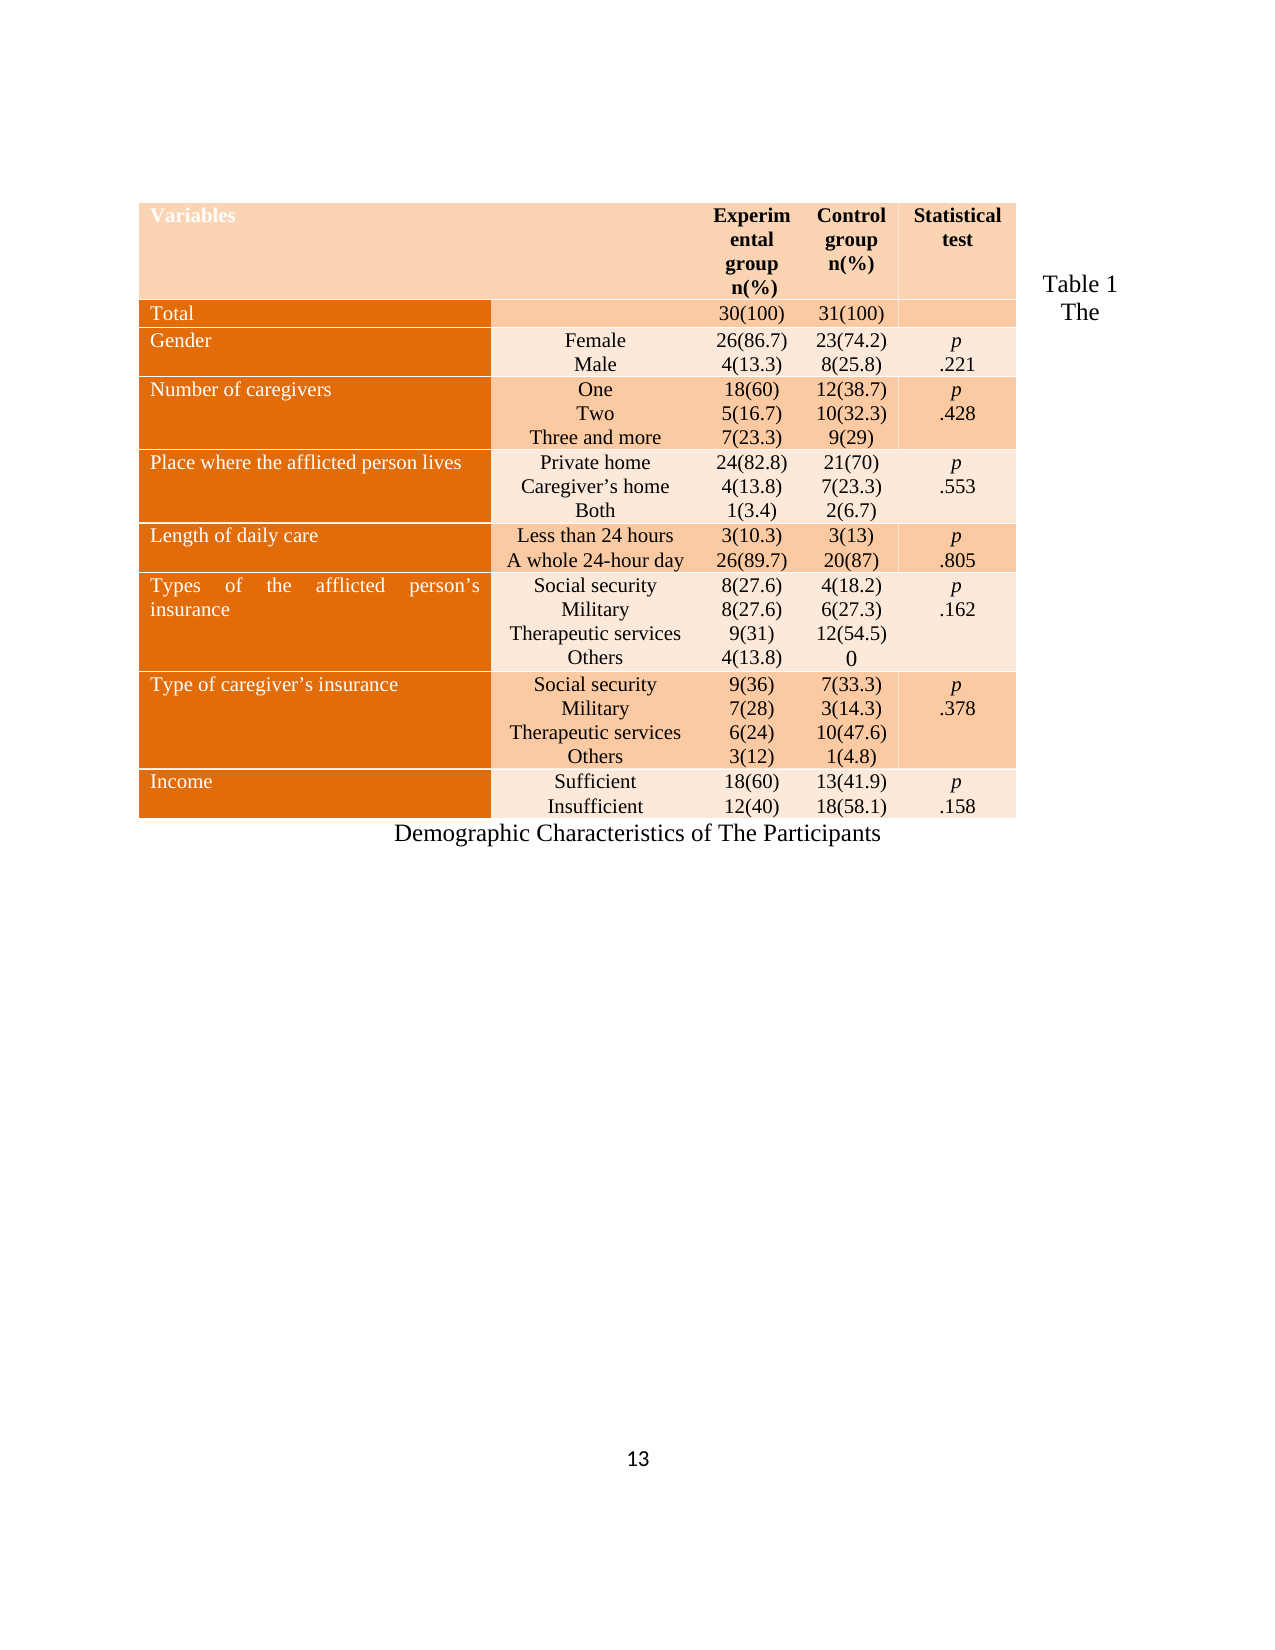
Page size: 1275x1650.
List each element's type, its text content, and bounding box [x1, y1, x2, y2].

table_cell Place where the afflicted person lives [139, 450, 491, 522]
table_header Statistical test [899, 203, 1016, 299]
table_cell p .221 [899, 328, 1016, 376]
table_cell Social security Military Therapeutic services Others [491, 573, 699, 671]
table_cell Female Male [491, 328, 699, 376]
table_cell Type of caregiver’s insurance [139, 672, 491, 768]
table_cell 24(82.8) 4(13.8) 1(3.4) [699, 450, 804, 522]
table_cell 21(70) 7(23.3) 2(6.7) [804, 450, 898, 522]
table_cell Number of caregivers [139, 377, 491, 449]
table_cell 13(41.9) 18(58.1) [804, 770, 898, 818]
table_cell 18(60) 12(40) [699, 770, 804, 818]
table_cell Private home Caregiver’s home Both [491, 450, 699, 522]
table_header [491, 203, 699, 299]
table_cell One Two Three and more [491, 377, 699, 449]
table_cell 3(13) 20(87) [804, 524, 898, 572]
table_cell 31(100) [804, 300, 898, 327]
table_cell 23(74.2) 8(25.8) [804, 328, 898, 376]
table_cell Types of the afflicted person’s insurance [139, 573, 491, 671]
table_cell Total [139, 300, 491, 327]
table_cell Length of daily care [139, 524, 491, 572]
table_cell Gender [139, 328, 491, 376]
table_cell p .162 [899, 573, 1016, 671]
table_cell 30(100) [699, 300, 804, 327]
table_cell 26(86.7) 4(13.3) [699, 328, 804, 376]
table_cell p .428 [899, 377, 1016, 449]
table_cell 4(18.2) 6(27.3) 12(54.5) 0 [804, 573, 898, 671]
table_cell Social security Military Therapeutic services Others [491, 672, 699, 768]
table_cell Less than 24 hours A whole 24-hour day [491, 524, 699, 572]
text Table 1 The Demographic Characteristics of The Participants [150, 269, 1125, 846]
table_cell 7(33.3) 3(14.3) 10(47.6) 1(4.8) [804, 672, 898, 768]
table_cell 8(27.6) 8(27.6) 9(31) 4(13.8) [699, 573, 804, 671]
table_cell [899, 300, 1016, 327]
table_header Experimental group n(%) [699, 203, 804, 299]
table_cell 9(36) 7(28) 6(24) 3(12) [699, 672, 804, 768]
table_cell p .378 [899, 672, 1016, 768]
table_cell p .158 [899, 770, 1016, 818]
table_header Control group n(%) [804, 203, 898, 299]
table_cell [491, 300, 699, 327]
table_cell Income [139, 770, 491, 818]
table_cell p .553 [899, 450, 1016, 522]
table_cell p .805 [899, 524, 1016, 572]
table_cell 3(10.3) 26(89.7) [699, 524, 804, 572]
table_cell 12(38.7) 10(32.3) 9(29) [804, 377, 898, 449]
table_cell 18(60) 5(16.7) 7(23.3) [699, 377, 804, 449]
table_header Variables [139, 203, 491, 299]
table_cell Sufficient Insufficient [491, 770, 699, 818]
